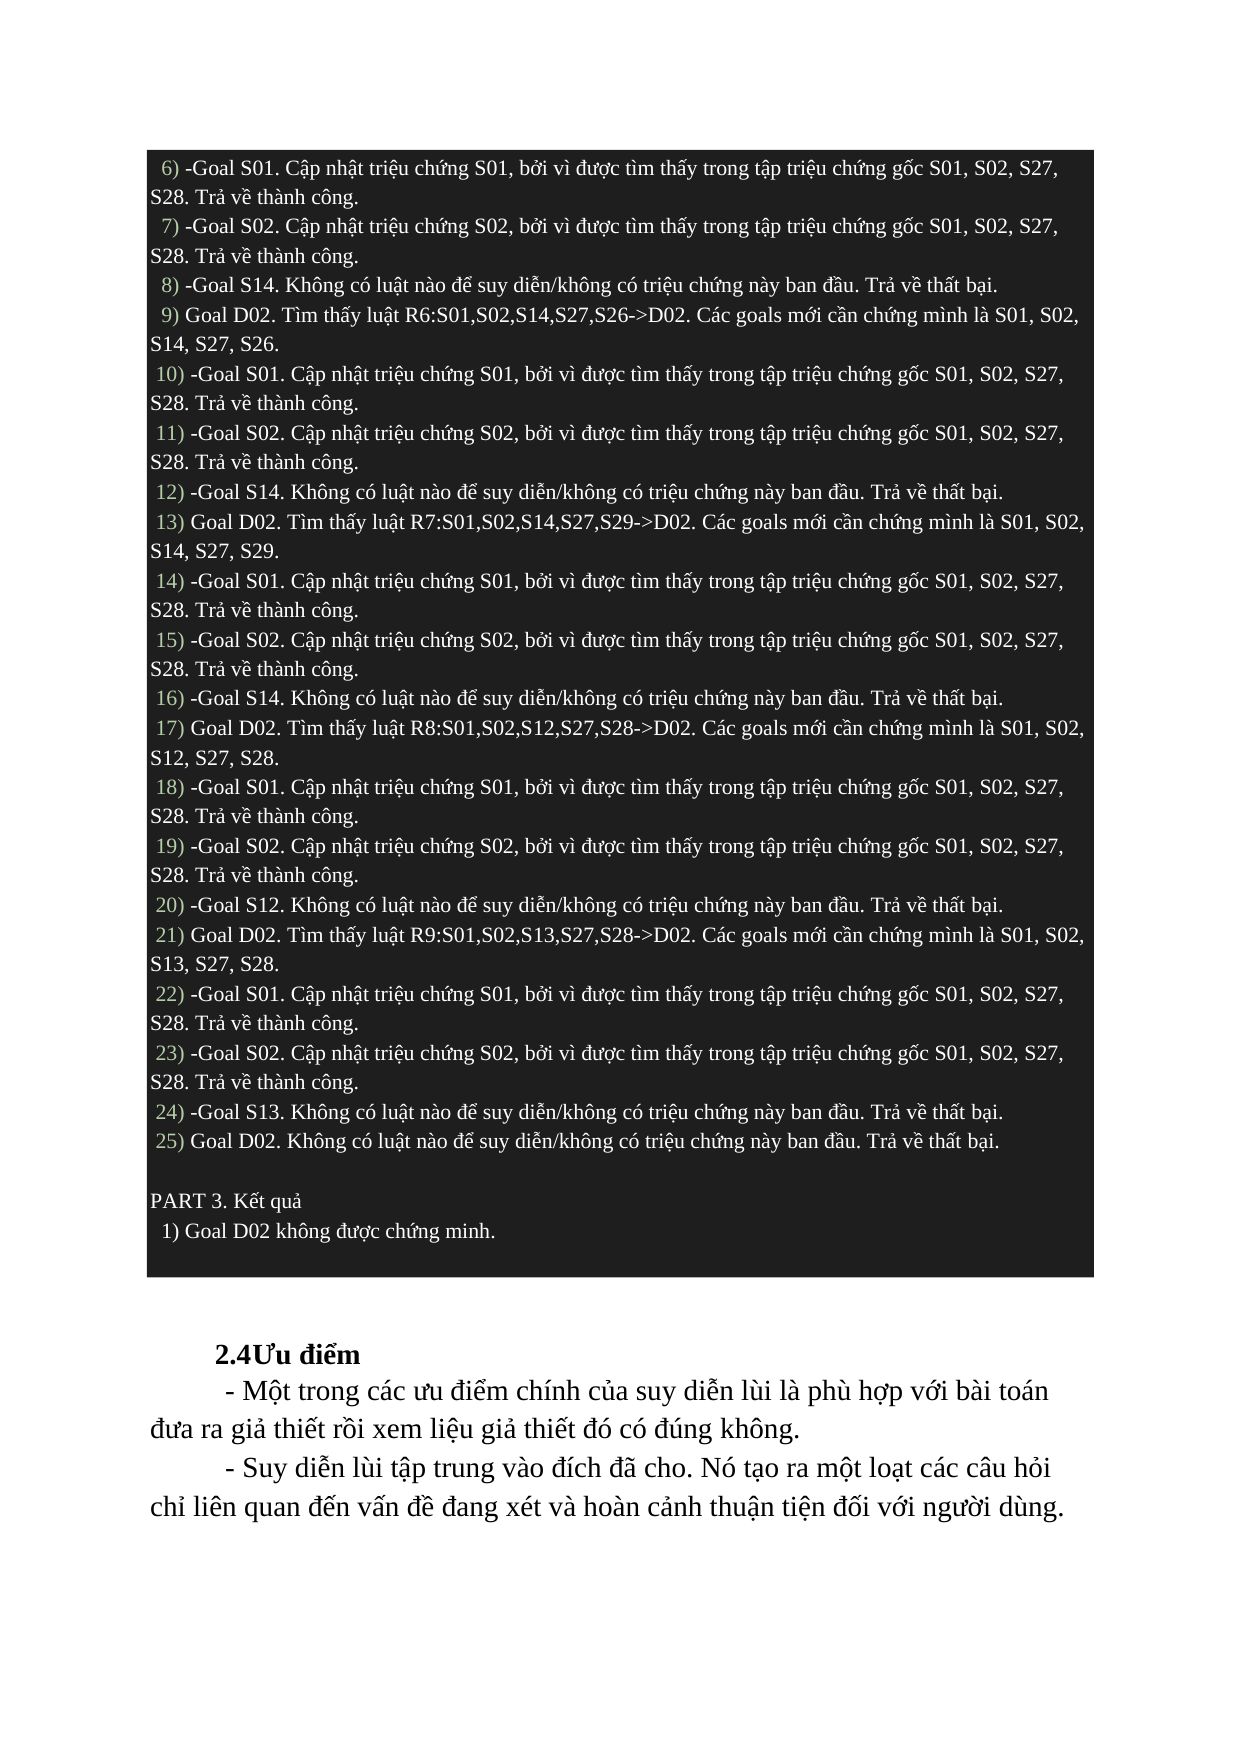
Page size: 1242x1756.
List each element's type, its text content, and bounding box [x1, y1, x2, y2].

list -Goal S13. Không có luật nào để suy diễn/không có triệu chứng này ban đầu. Trả về thất bại. [155, 1099, 1242, 1124]
list Goal D02. Không có luật nào để suy diễn/không có triệu chứng này ban đầu. Trả về thất bại. [155, 1128, 1242, 1154]
list -Goal S01. Cập nhật triệu chứng S01, bởi vì được tìm thấy trong tập triệu chứng gốc S01, S02, S27, S28. Trả về thành công. [150, 568, 1065, 622]
list Một trong các ưu điểm chính của suy diễn lùi là phù hợp với bài toán đưa ra giả thiết rồi xem liệu giả thiết đó có đúng không. [150, 1373, 1050, 1445]
list -Goal S02. Cập nhật triệu chứng S02, bởi vì được tìm thấy trong tập triệu chứng gốc S01, S02, S27, S28. Trả về thành công. [150, 627, 1066, 681]
list -Goal S01. Cập nhật triệu chứng S01, bởi vì được tìm thấy trong tập triệu chứng gốc S01, S02, S27, S28. Trả về thành công. [150, 361, 1065, 416]
list -Goal S14. Không có luật nào để suy diễn/không có triệu chứng này ban đầu. Trả về thất bại. [161, 272, 1242, 298]
text 1) Goal D02 không được chứng minh. [161, 1218, 1242, 1243]
list -Goal S14. Không có luật nào để suy diễn/không có triệu chứng này ban đầu. Trả về thất bại. [155, 479, 1242, 504]
list -Goal S14. Không có luật nào để suy diễn/không có triệu chứng này ban đầu. Trả về thất bại. [155, 686, 1242, 711]
subtitle Ưu điểm [214, 1337, 1242, 1371]
list Goal D02. Tìm thấy luật R7:S01,S02,S14,S27,S29->D02. Các goals mới cần chứng mình là S01, S02, S14, S27, S29. [150, 509, 1087, 563]
list -Goal S01. Cập nhật triệu chứng S01, bởi vì được tìm thấy trong tập triệu chứng gốc S01, S02, S27, S28. Trả về thành công. [150, 774, 1065, 829]
list Goal D02. Tìm thấy luật R9:S01,S02,S13,S27,S28->D02. Các goals mới cần chứng mình là S01, S02, S13, S27, S28. [150, 922, 1087, 976]
list -Goal S02. Cập nhật triệu chứng S02, bởi vì được tìm thấy trong tập triệu chứng gốc S01, S02, S27, S28. Trả về thành công. [150, 420, 1066, 474]
list -Goal S01. Cập nhật triệu chứng S01, bởi vì được tìm thấy trong tập triệu chứng gốc S01, S02, S27, S28. Trả về thành công. [150, 154, 1060, 209]
list -Goal S02. Cập nhật triệu chứng S02, bởi vì được tìm thấy trong tập triệu chứng gốc S01, S02, S27, S28. Trả về thành công. [150, 833, 1065, 888]
list Goal D02. Tìm thấy luật R8:S01,S02,S12,S27,S28->D02. Các goals mới cần chứng mình là S01, S02, S12, S27, S28. [150, 715, 1087, 770]
list Goal D02. Tìm thấy luật R6:S01,S02,S14,S27,S26->D02. Các goals mới cần chứng mình là S01, S02, S14, S27, S26. [150, 302, 1081, 357]
list -Goal S02. Cập nhật triệu chứng S02, bởi vì được tìm thấy trong tập triệu chứng gốc S01, S02, S27, S28. Trả về thành công. [150, 213, 1060, 268]
list -Goal S01. Cập nhật triệu chứng S01, bởi vì được tìm thấy trong tập triệu chứng gốc S01, S02, S27, S28. Trả về thành công. [150, 981, 1066, 1035]
text PART 3. Kết quả [150, 1188, 1242, 1213]
list -Goal S12. Không có luật nào để suy diễn/không có triệu chứng này ban đầu. Trả về thất bại. [155, 892, 1242, 917]
list Suy diễn lùi tập trung vào đích đã cho. Nó tạo ra một loạt các câu hỏi chỉ liên quan đến vấn đề đang xét và hoàn cảnh thuận tiện đối với người dùng. [150, 1450, 1066, 1522]
list -Goal S02. Cập nhật triệu chứng S02, bởi vì được tìm thấy trong tập triệu chứng gốc S01, S02, S27, S28. Trả về thành công. [150, 1040, 1065, 1094]
